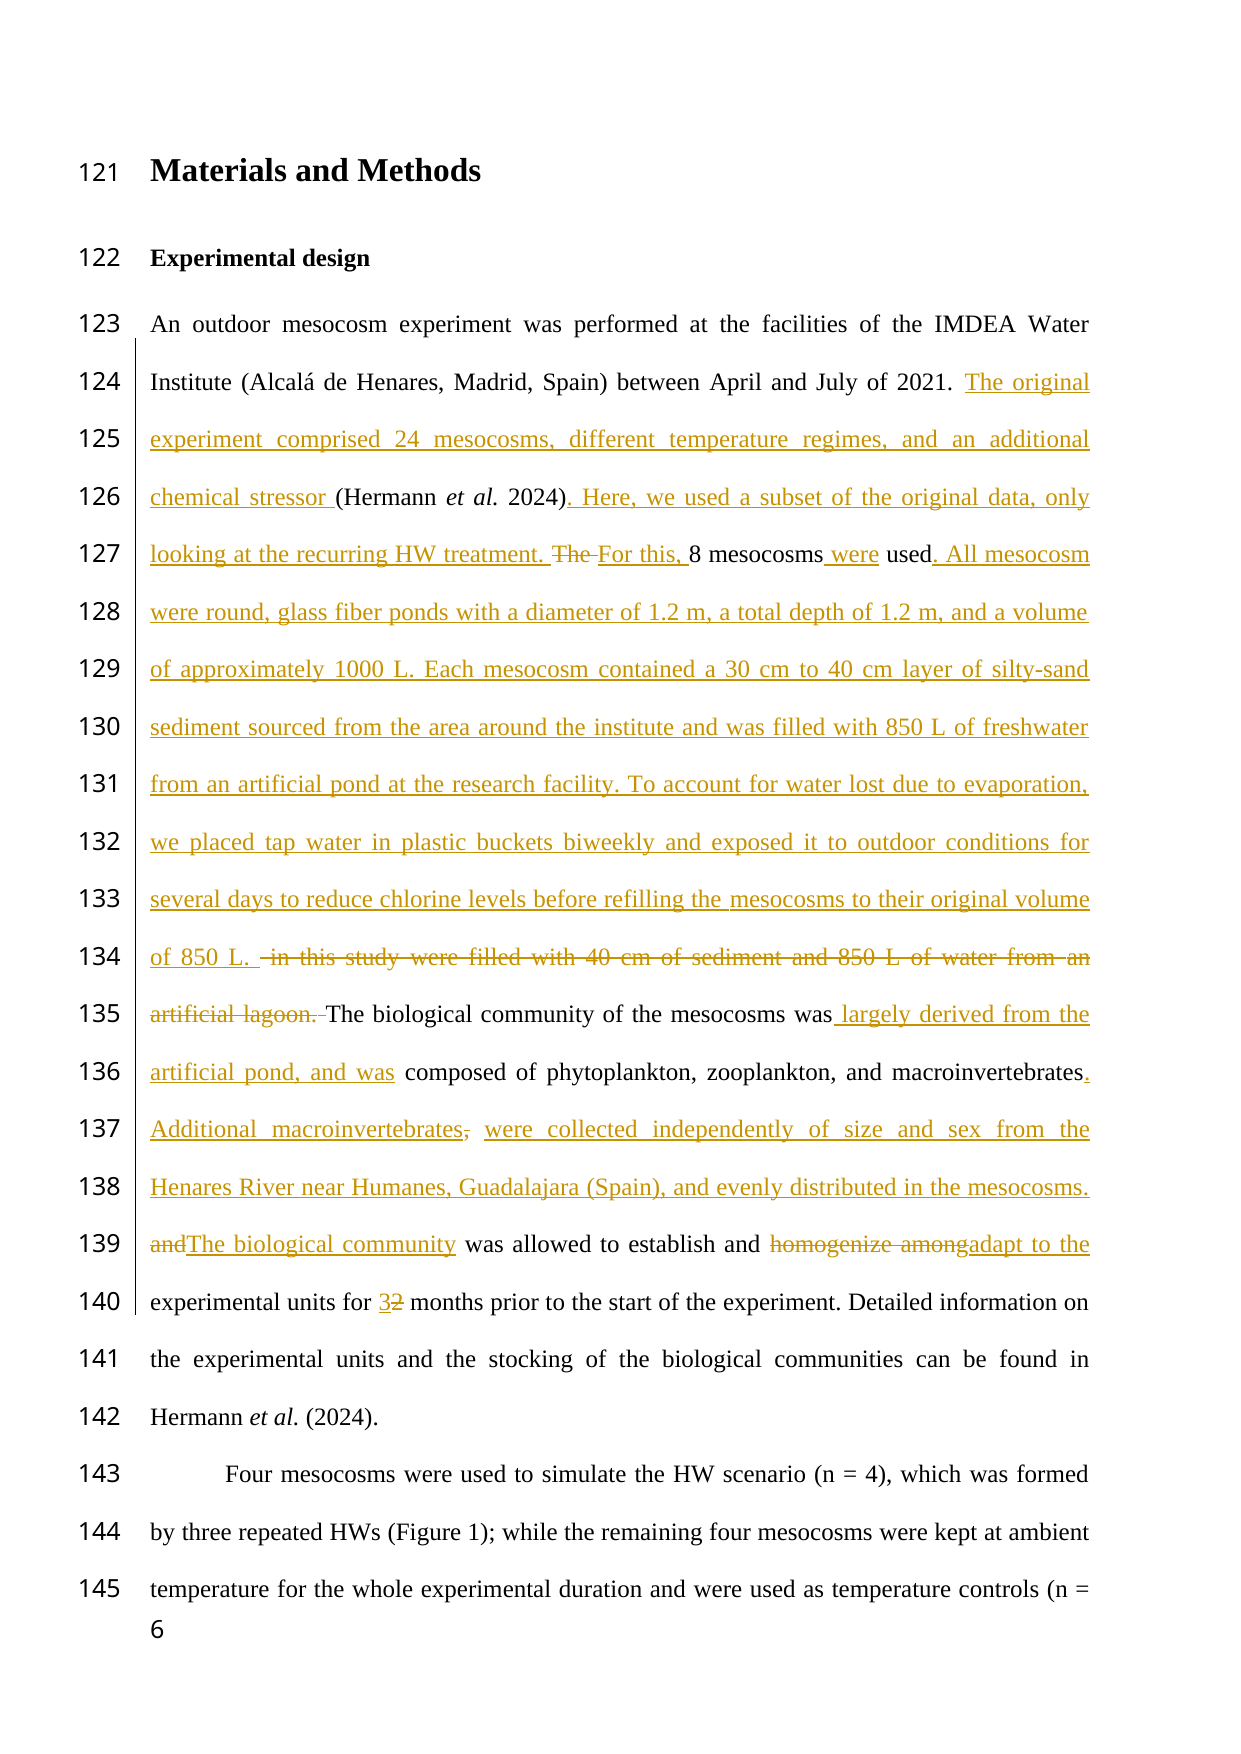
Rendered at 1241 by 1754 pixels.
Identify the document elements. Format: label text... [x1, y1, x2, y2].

text An outdoor mesocosm experiment was performed at the facilities of the IMDEA Water Institute (Alcalá de Henares, Madrid, Spain) between April and July of 2021. (Hermann et al. 2024)8 mesocosms usedThe biological community of the mesocosms was composed of phytoplankton, zooplankton, and macroinvertebrates was allowed to establish and experimental units for months prior to the start of the experiment. Detailed information on the experimental units and the stocking of the biological communities can be found in Hermann et al. (2024). [150, 451, 1090, 679]
subtitle Materials and Methods [150, 150, 1090, 188]
text An outdoor mesocosm experiment was performed at the facilities of the IMDEA Water Institute (Alcalá de Henares, Madrid, Spain) between April and July of 2021. (Hermann et al. 2024)8 mesocosms usedThe biological community of the mesocosms was composed of phytoplankton, zooplankton, and macroinvertebrates was allowed to establish and experimental units for months prior to the start of the experiment. Detailed information on the experimental units and the stocking of the biological communities can be found in Hermann et al. (2024). [150, 1198, 1090, 1430]
text An outdoor mesocosm experiment was performed at the facilities of the IMDEA Water Institute (Alcalá de Henares, Madrid, Spain) between April and July of 2021. (Hermann et al. 2024)8 mesocosms usedThe biological community of the mesocosms was composed of phytoplankton, zooplankton, and macroinvertebrates was allowed to establish and experimental units for months prior to the start of the experiment. Detailed information on the experimental units and the stocking of the biological communities can be found in Hermann et al. (2024). [150, 681, 1090, 852]
text An outdoor mesocosm experiment was performed at the facilities of the IMDEA Water Institute (Alcalá de Henares, Madrid, Spain) between April and July of 2021. (Hermann et al. 2024)8 mesocosms usedThe biological community of the mesocosms was composed of phytoplankton, zooplankton, and macroinvertebrates was allowed to establish and experimental units for months prior to the start of the experiment. Detailed information on the experimental units and the stocking of the biological communities can be found in Hermann et al. (2024). [150, 853, 1090, 909]
text An outdoor mesocosm experiment was performed at the facilities of the IMDEA Water Institute (Alcalá de Henares, Madrid, Spain) between April and July of 2021. (Hermann et al. 2024)8 mesocosms usedThe biological community of the mesocosms was composed of phytoplankton, zooplankton, and macroinvertebrates was allowed to establish and experimental units for months prior to the start of the experiment. Detailed information on the experimental units and the stocking of the biological communities can be found in Hermann et al. (2024). [150, 910, 1090, 1197]
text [150, 1459, 1090, 1603]
subtitle Experimental design [150, 243, 1090, 272]
text An outdoor mesocosm experiment was performed at the facilities of the IMDEA Water Institute (Alcalá de Henares, Madrid, Spain) between April and July of 2021. (Hermann et al. 2024)8 mesocosms usedThe biological community of the mesocosms was composed of phytoplankton, zooplankton, and macroinvertebrates was allowed to establish and experimental units for months prior to the start of the experiment. Detailed information on the experimental units and the stocking of the biological communities can be found in Hermann et al. (2024). [150, 309, 1090, 449]
